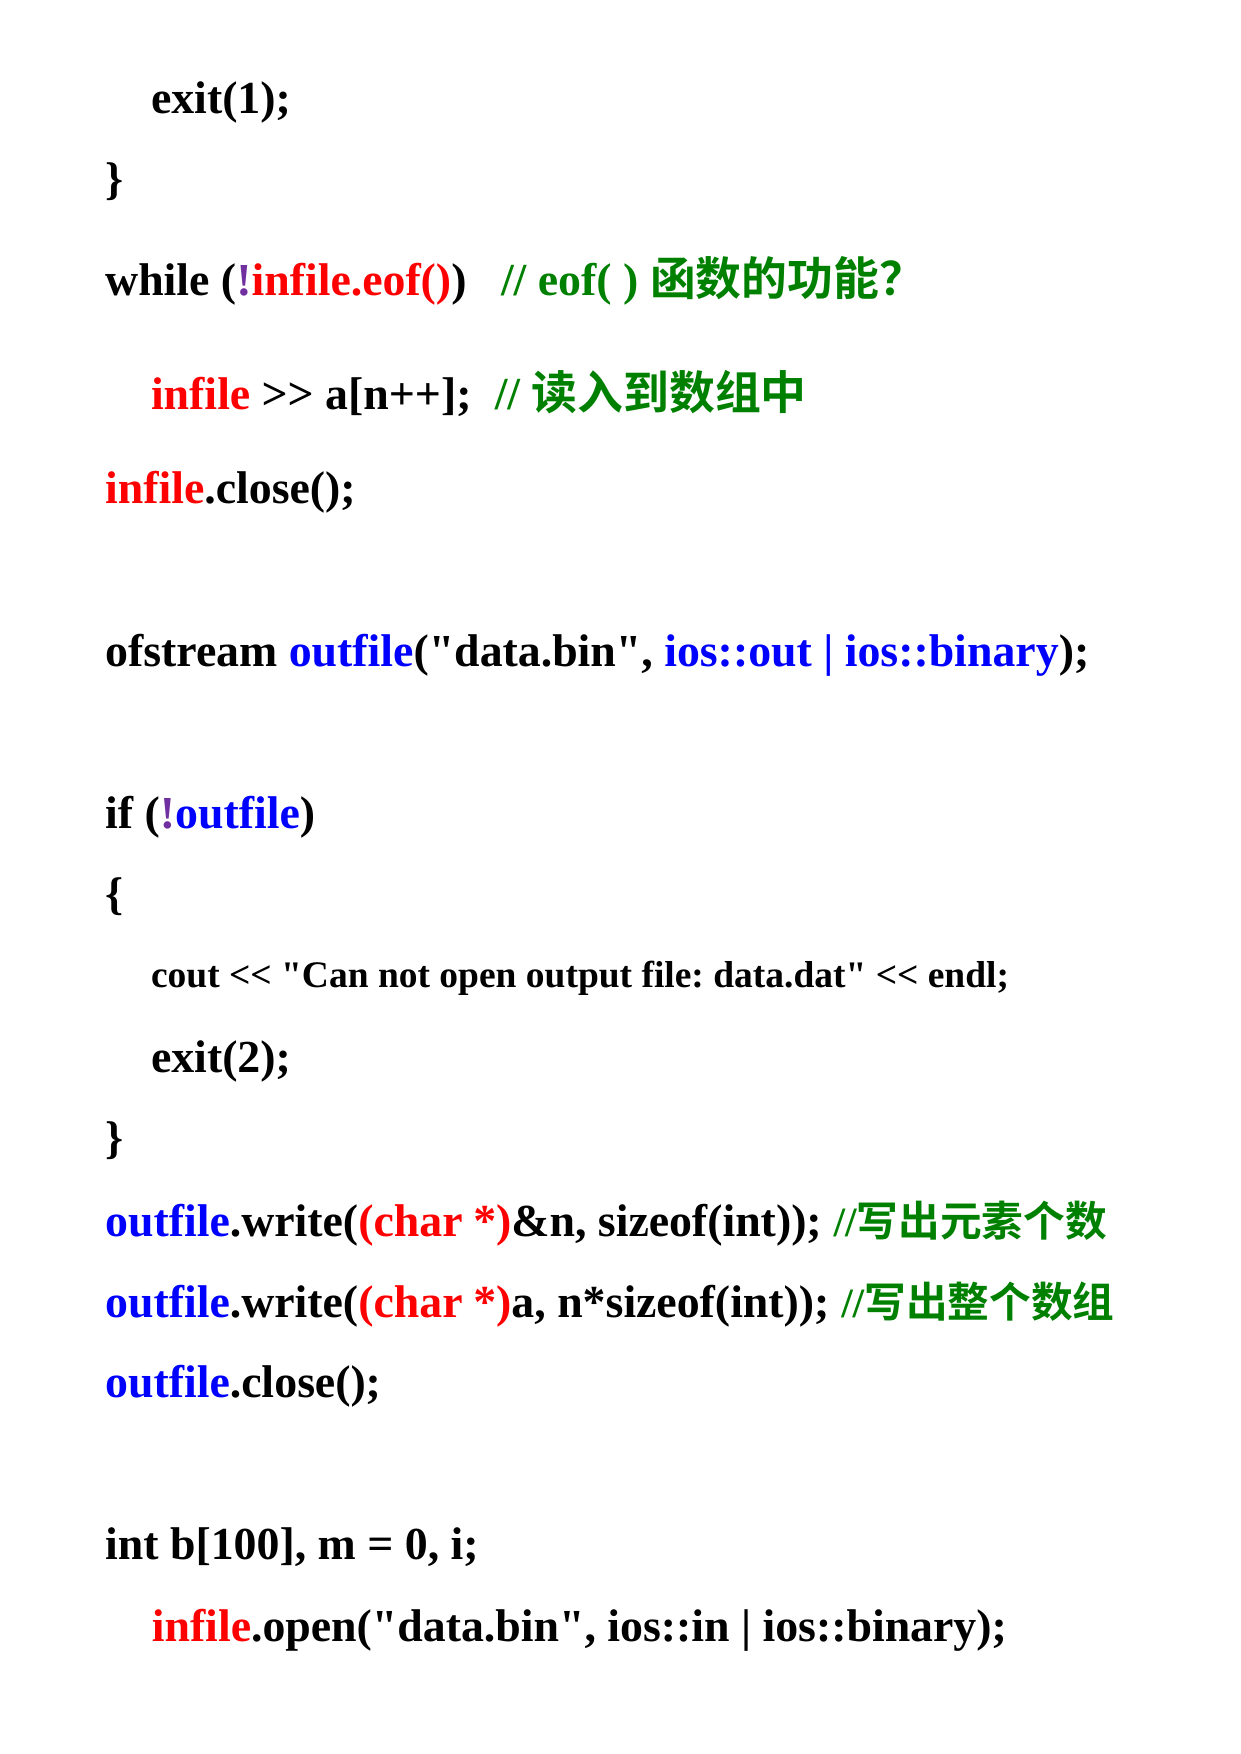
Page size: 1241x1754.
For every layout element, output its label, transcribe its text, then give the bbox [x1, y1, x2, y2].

text cout << "Can not open output file: data.dat" << endl; [59, 942, 1181, 1007]
text } [59, 146, 1181, 211]
text int b[100], m = 0, i; [59, 1511, 1181, 1576]
text infile.open("data.bin", ios::in | ios::binary); [59, 1592, 1181, 1657]
text ofstream outfile("data.bin", ios::out | ios::binary); [59, 617, 1181, 682]
text infile.close(); [59, 454, 1181, 519]
text infile >> a[n++]; // 读入到数组中 [59, 341, 1181, 438]
text outfile.write((char *)a, n*sizeof(int)); //写出整个数组 [59, 1267, 1181, 1332]
text if (!outfile) [59, 779, 1181, 844]
text } [59, 1104, 1181, 1169]
text exit(2); [59, 1023, 1181, 1088]
text { [59, 861, 1181, 926]
text outfile.close(); [59, 1348, 1181, 1413]
text outfile.write((char *)&n, sizeof(int)); //写出元素个数 [59, 1186, 1181, 1251]
text exit(1); [59, 64, 1181, 129]
text while (!infile.eof()) // eof( ) 函数的功能？ [59, 227, 1181, 324]
